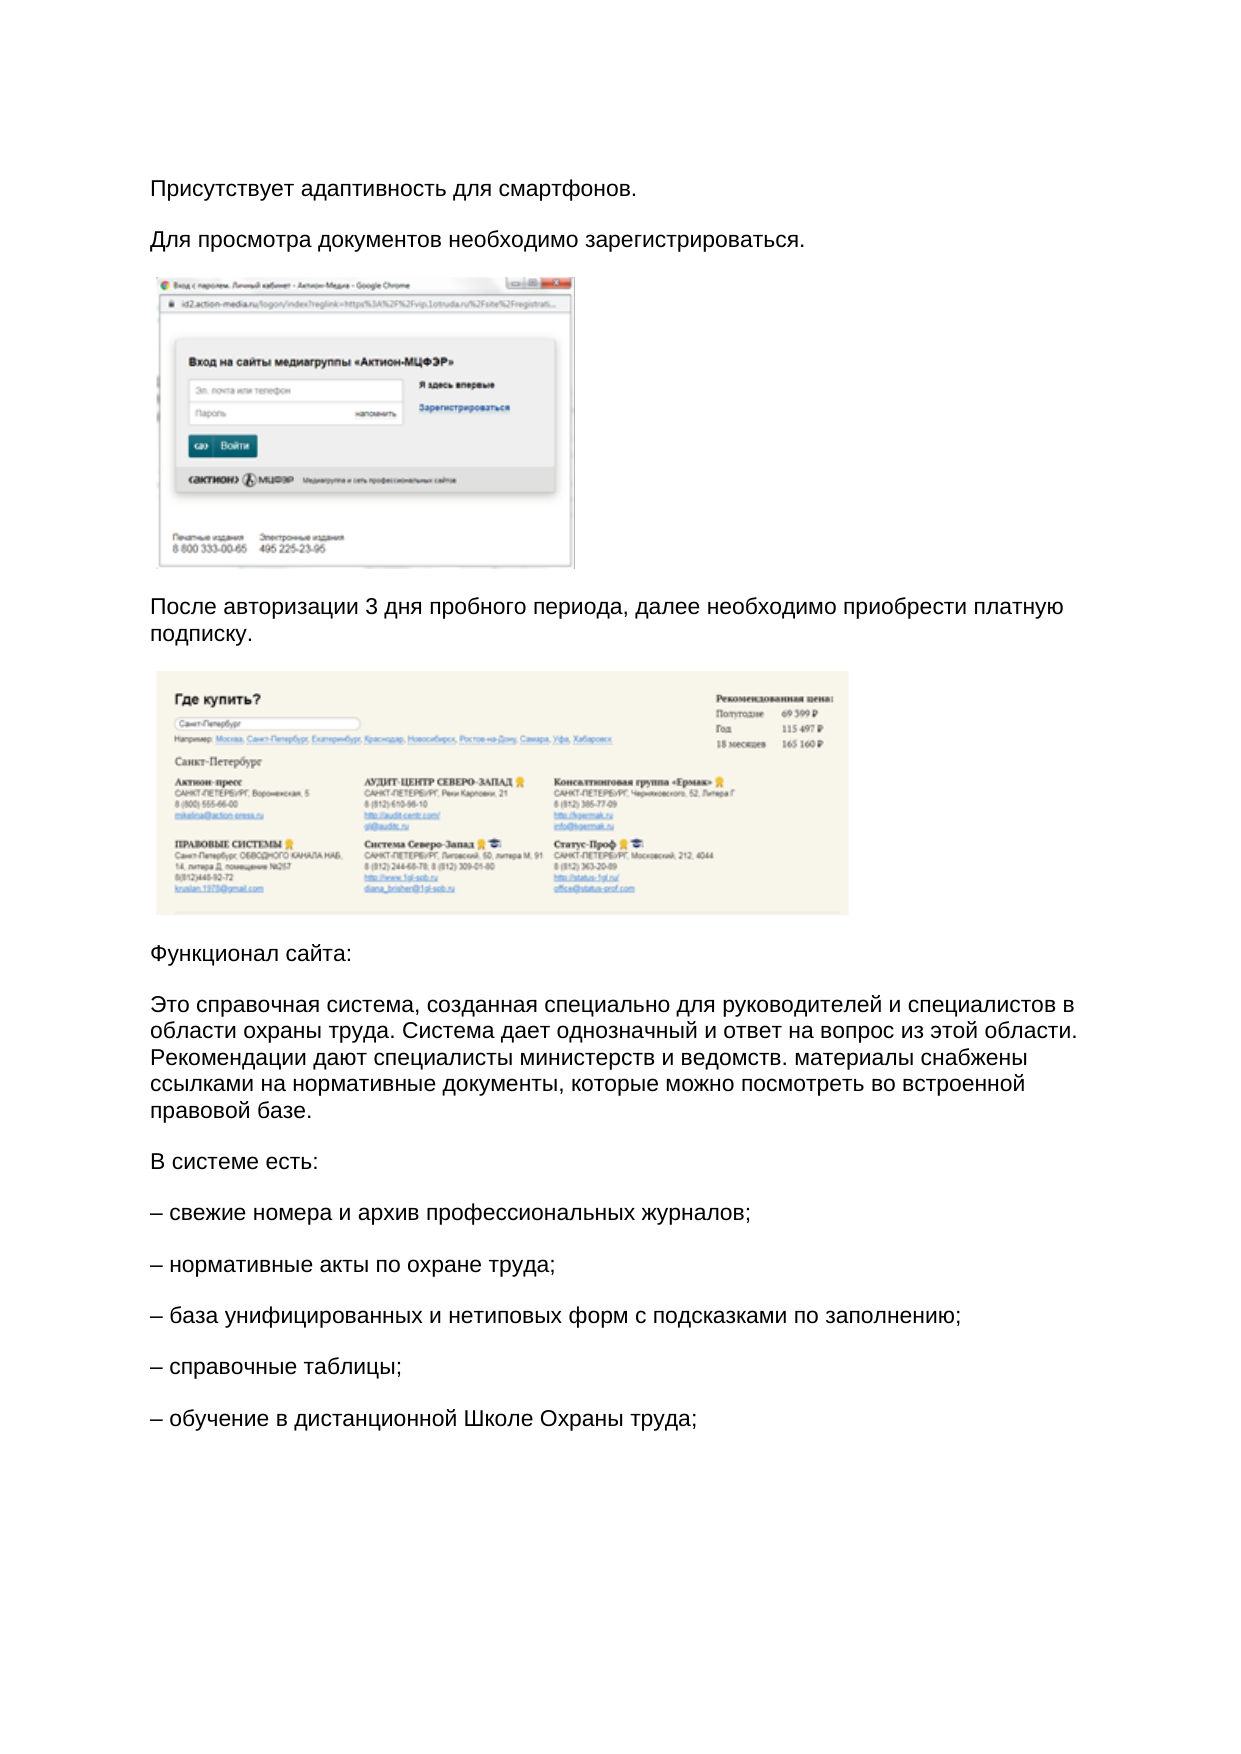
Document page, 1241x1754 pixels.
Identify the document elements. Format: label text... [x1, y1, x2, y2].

text – обучение в дистанционной Школе Охраны труда; [150, 1405, 1090, 1431]
text – свежие номера и архив профессиональных журналов; [150, 1199, 1090, 1226]
text – нормативные акты по охране труда; [150, 1251, 1090, 1277]
picture [156, 277, 575, 569]
text Присутствует адаптивность для смартфонов. [150, 175, 1090, 201]
text Это справочная система, созданная специально для руководителей и специалистов в области охраны труда. Система дает однозначный и ответ на вопрос из этой области. Рекомендации дают специалисты министерств и ведомств. материалы снабжены ссылками на нормативные документы, которые можно посмотреть во встроенной правовой базе. [150, 991, 1090, 1123]
text – база унифицированных и нетиповых форм с подсказками по заполнению; [150, 1302, 1090, 1328]
text После авторизации 3 дня пробного периода, далее необходимо приобрести платную подписку. [150, 593, 1090, 646]
text – справочные таблицы; [150, 1353, 1090, 1380]
text Функционал сайта: [150, 940, 1090, 966]
picture [156, 671, 849, 915]
text Для просмотра документов необходимо зарегистрироваться. [150, 226, 1090, 253]
text В системе есть: [150, 1148, 1090, 1174]
